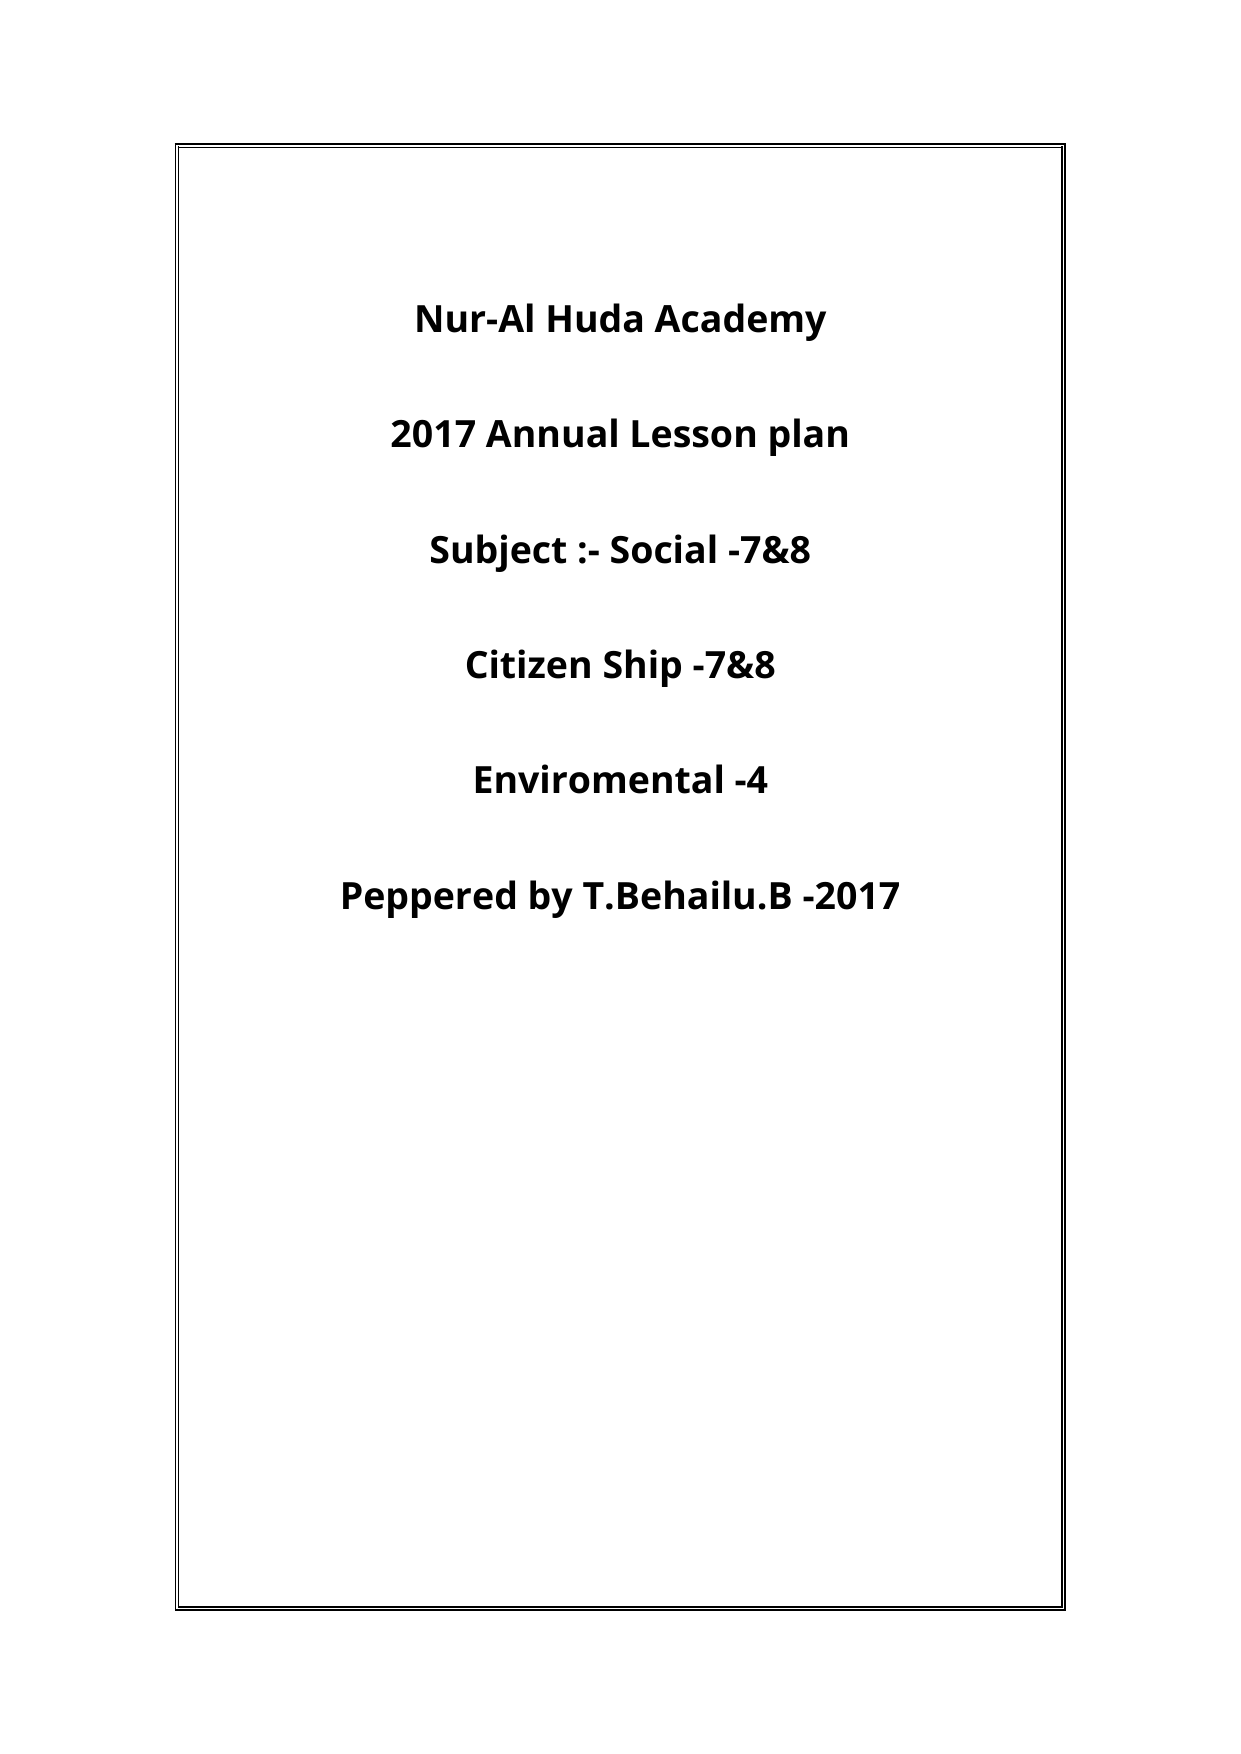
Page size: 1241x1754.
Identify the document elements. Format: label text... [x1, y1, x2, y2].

subtitle Enviromental -4 [187, 754, 1053, 805]
subtitle Subject :- Social -7&8 [187, 523, 1053, 574]
subtitle Citizen Ship -7&8 [187, 638, 1053, 689]
subtitle Nur-Al Huda Academy [187, 292, 1053, 343]
subtitle Peppered by T.Behailu.B -2017 [187, 869, 1053, 920]
subtitle 2017 Annual Lesson plan [187, 408, 1053, 459]
